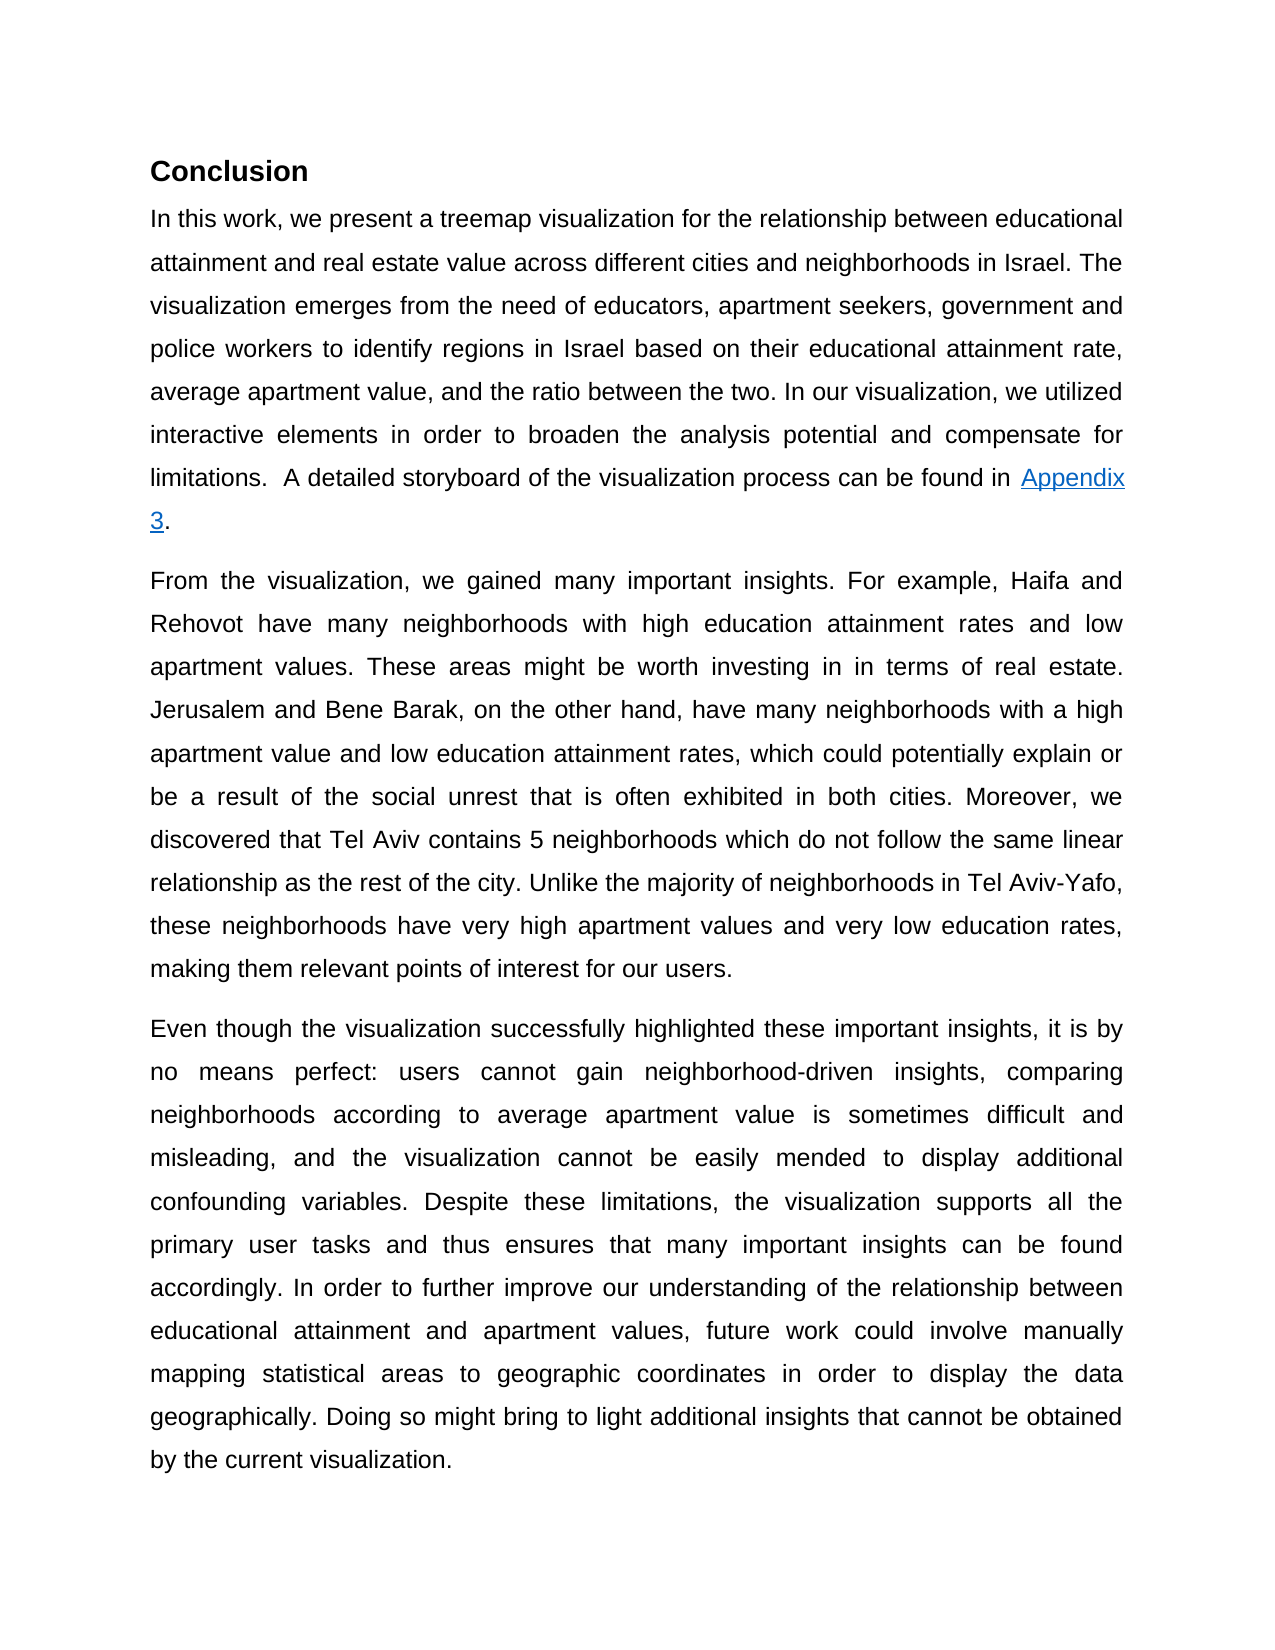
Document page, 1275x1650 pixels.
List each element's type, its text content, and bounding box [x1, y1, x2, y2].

text From the visualization, we gained many important insights. For example, Haifa and Rehovot have many neighborhoods with high education attainment rates and low apartment values. These areas might be worth investing in in terms of real estate. Jerusalem and Bene Barak, on the other hand, have many neighborhoods with a high apartment value and low education attainment rates, which could potentially explain or be a result of the social unrest that is often exhibited in both cities. Moreover, we discovered that Tel Aviv contains 5 neighborhoods which do not follow the same linear relationship as the rest of the city. Unlike the majority of neighborhoods in Tel Aviv-Yafo, these neighborhoods have very high apartment values and very low education rates, making them relevant points of interest for our users. [150, 566, 1125, 983]
text Even though the visualization successfully highlighted these important insights, it is by no means perfect: users cannot gain neighborhood-driven insights, comparing neighborhoods according to average apartment value is sometimes difficult and misleading, and the visualization cannot be easily mended to display additional confounding variables. Despite these limitations, the visualization supports all the primary user tasks and thus ensures that many important insights can be found accordingly. In order to further improve our understanding of the relationship between educational attainment and apartment values, future work could involve manually mapping statistical areas to geographic coordinates in order to display the data geographically. Doing so might bring to light additional insights that cannot be obtained by the current visualization. [150, 1014, 1125, 1474]
subtitle Conclusion [150, 154, 1125, 188]
text In this work, we present a treemap visualization for the relationship between educational attainment and real estate value across different cities and neighborhoods in Israel. The visualization emerges from the need of educators, apartment seekers, government and police workers to identify regions in Israel based on their educational attainment rate, average apartment value, and the ratio between the two. In our visualization, we utilized interactive elements in order to broaden the analysis potential and compensate for limitations. A detailed storyboard of the visualization process can be found in Appendix 3. [150, 204, 1125, 535]
